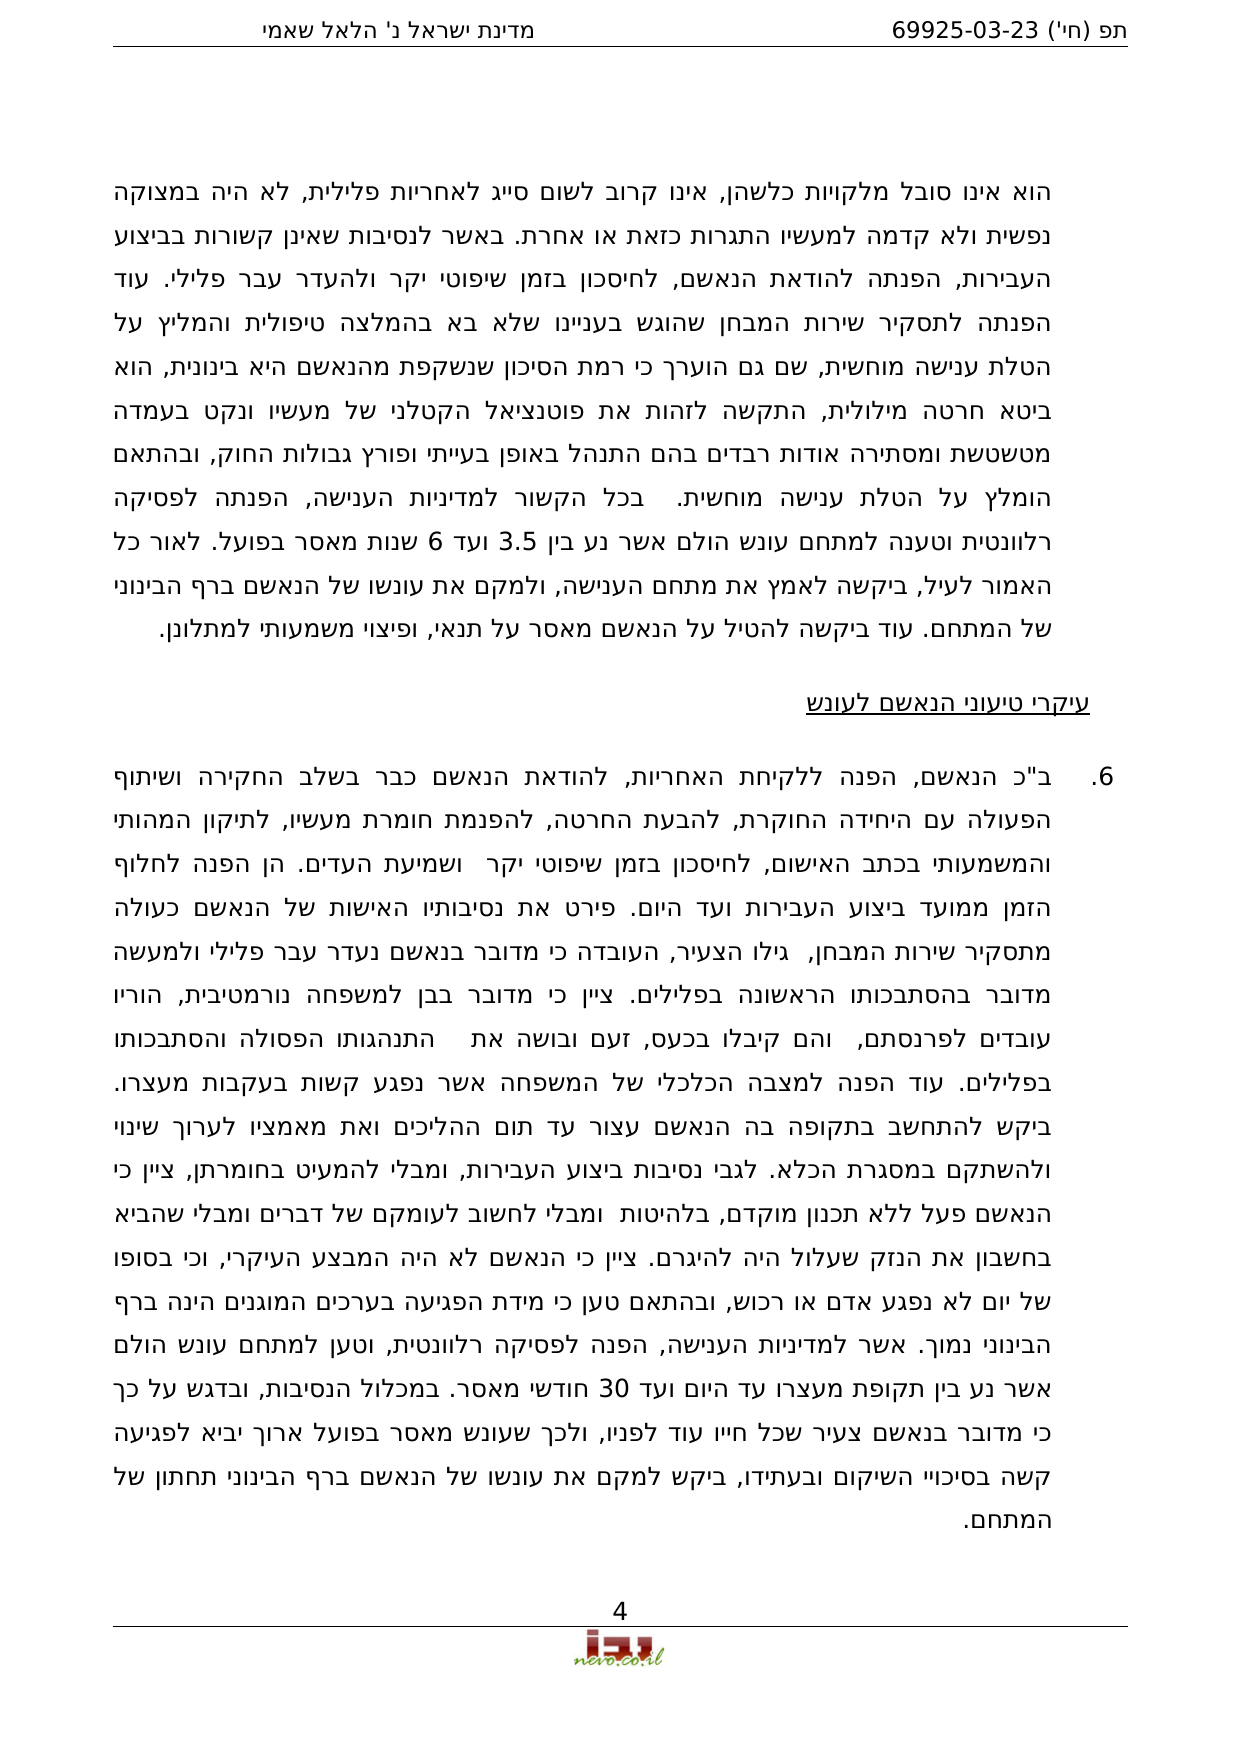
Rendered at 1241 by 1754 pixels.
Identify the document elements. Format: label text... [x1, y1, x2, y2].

picture [574, 1629, 666, 1667]
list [112, 177, 1090, 644]
list ב"כ הנאשם, הפנה ללקיחת האחריות, להודאת הנאשם כבר בשלב החקירה ושיתוף הפעולה עם היחידה החוקרת, להבעת החרטה, להפנמת חומרת מעשיו, לתיקון המהותי והמשמעותי בכתב האישום, לחיסכון בזמן שיפוטי יקר ושמיעת העדים. הן הפנה לחלוף הזמן ממועד ביצוע העבירות ועד היום. פירט את נסיבותיו האישות של הנאשם כעולה מתסקיר שירות המבחן, גילו הצעיר, העובדה כי מדובר בנאשם נעדר עבר פלילי ולמעשה מדובר בהסתבכותו הראשונה בפלילים. ציין כי מדובר בבן למשפחה נורמטיבית, הוריו עובדים לפרנסתם, והם קיבלו בכעס, זעם ובושה את התנהגותו הפסולה והסתבכותו בפלילים. עוד הפנה למצבה הכלכלי של המשפחה אשר נפגע קשות בעקבות מעצרו. ביקש להתחשב בתקופה בה הנאשם עצור עד תום ההליכים ואת מאמציו לערוך שינוי ולהשתקם במסגרת הכלא. לגבי נסיבות ביצוע העבירות, ומבלי להמעיט בחומרתן, ציין כי הנאשם פעל ללא תכנון מוקדם, בלהיטות ומבלי לחשוב לעומקם של דברים ומבלי שהביא בחשבון את הנזק שעלול היה להיגרם. ציין כי הנאשם לא היה המבצע העיקרי, וכי בסופו של יום לא נפגע אדם או רכוש, ובהתאם טען כי מידת הפגיעה בערכים המוגנים הינה ברף הבינוני נמוך. אשר למדיניות הענישה, הפנה לפסיקה רלוונטית, וטען למתחם עונש הולם אשר נע בין תקופת מעצרו עד היום ועד 30 חודשי מאסר. במכלול הנסיבות, ובדגש על כך כי מדובר בנאשם צעיר שכל חייו עוד לפניו, ולכך שעונש מאסר בפועל ארוך יביא לפגיעה קשה בסיכויי השיקום ובעתידו, ביקש למקם את עונשו של הנאשם ברף הבינוני תחתון של המתחם. [112, 762, 1090, 1535]
text עיקרי טיעוני הנאשם לעונש [112, 688, 1090, 717]
